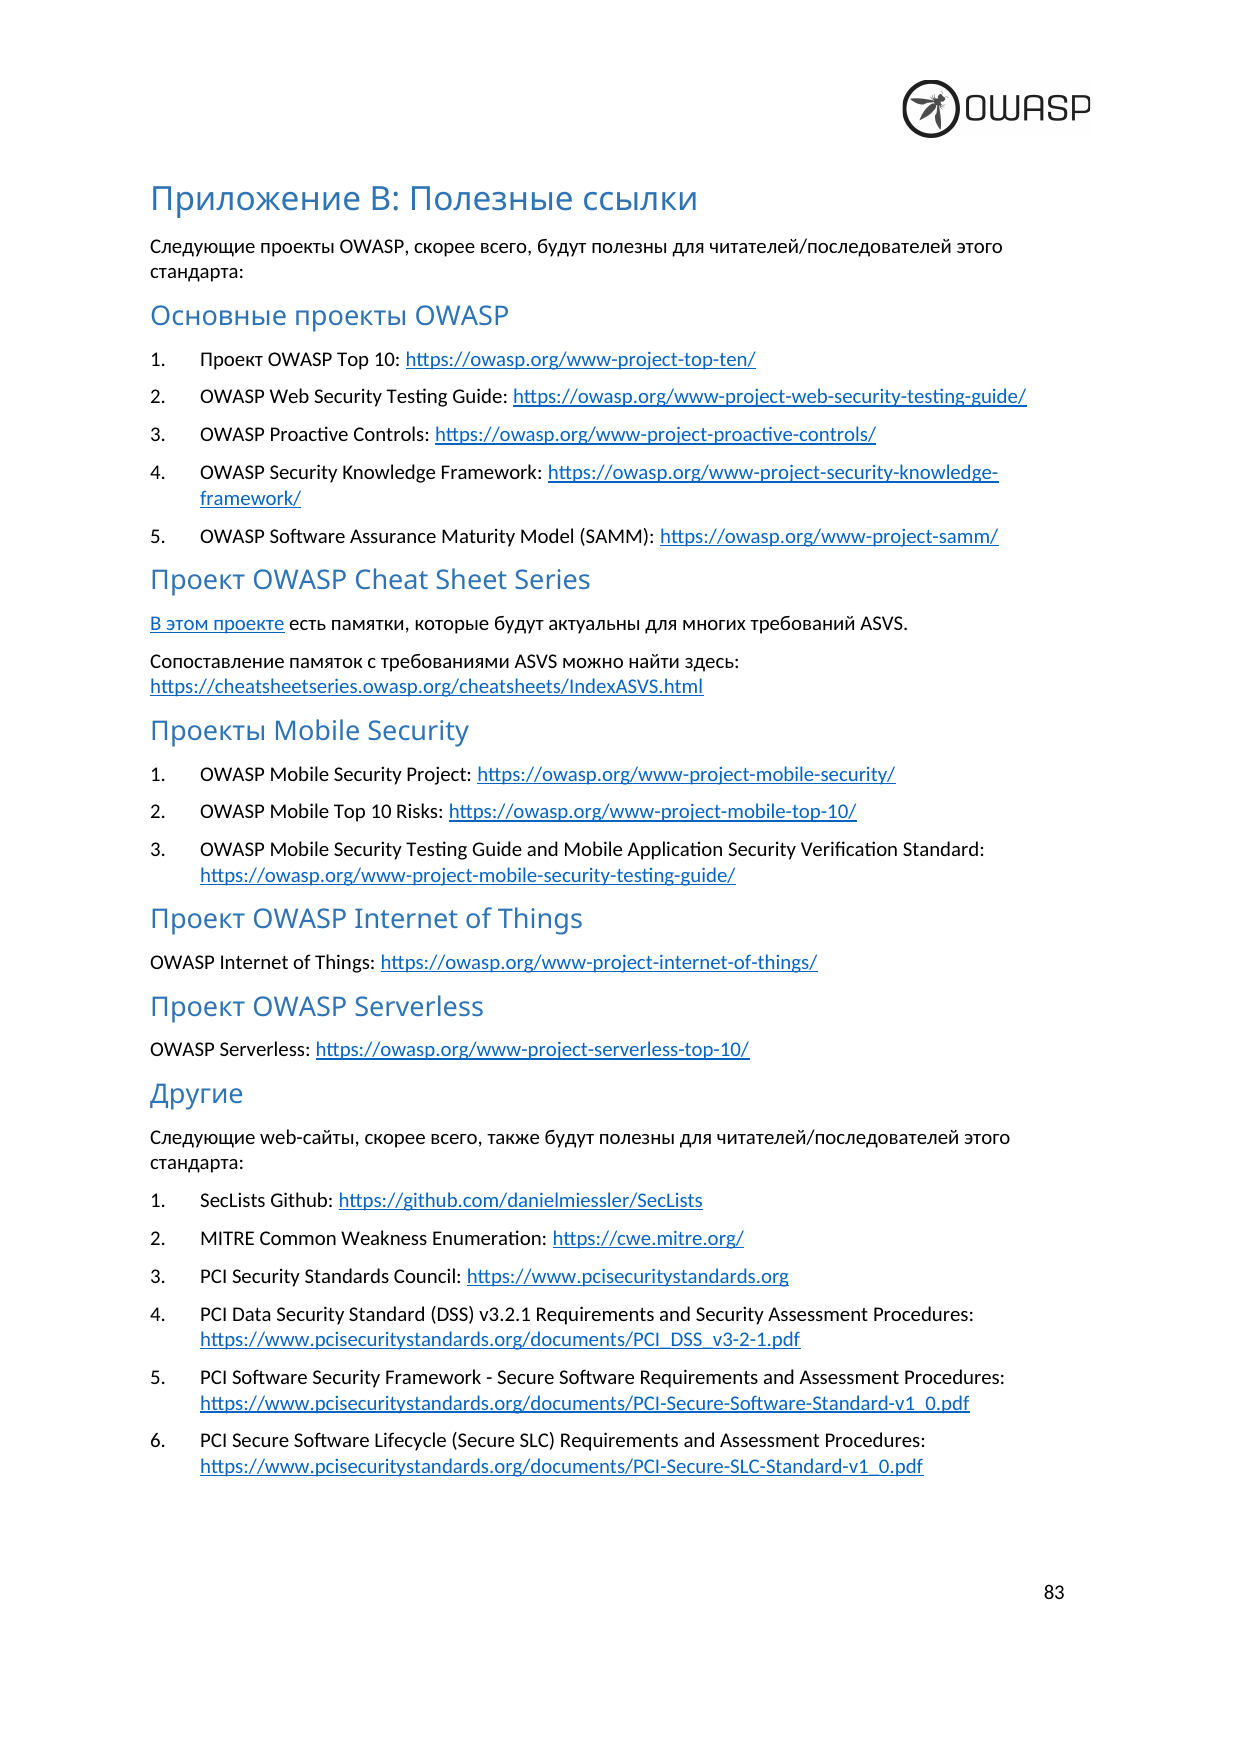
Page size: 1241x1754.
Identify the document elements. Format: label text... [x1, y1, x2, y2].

list PCI Data Security Standard (DSS) v3.2.1 Requirements and Security Assessment Procedures: https://www.pcisecuritystandards.org/documents/PCI_DSS_v3-2-1.pdf [150, 1301, 1090, 1352]
text Сопоставление памяток с требованиями ASVS можно найти здесь: https://cheatsheetseries.owasp.org/cheatsheets/IndexASVS.html [150, 648, 1090, 699]
text OWASP Serverless: https://owasp.org/www-project-serverless-top-10/ [150, 1037, 1090, 1062]
subtitle Проект OWASP Cheat Sheet Series [150, 561, 1090, 598]
subtitle Основные проекты OWASP [150, 296, 1090, 333]
list PCI Software Security Framework - Secure Software Requirements and Assessment Procedures: https://www.pcisecuritystandards.org/documents/PCI-Secure-Software-Standard-v1_0.pdf [150, 1364, 1090, 1415]
subtitle Приложение B: Полезные ссылки [150, 175, 1090, 221]
list PCI Security Standards Council: https://www.pcisecuritystandards.org [150, 1263, 1090, 1288]
text Следующие web-сайты, скорее всего, также будут полезны для читателей/последователей этого стандарта: [150, 1124, 1090, 1175]
list OWASP Security Knowledge Framework: https://owasp.org/www-project-security-knowledge-framework/ [150, 459, 1090, 510]
list PCI Secure Software Lifecycle (Secure SLC) Requirements and Assessment Procedures: https://www.pcisecuritystandards.org/documents/PCI-Secure-SLC-Standard-v1_0.pdf [150, 1428, 1090, 1478]
list OWASP Mobile Security Testing Guide and Mobile Application Security Verification Standard: https://owasp.org/www-project-mobile-security-testing-guide/ [150, 837, 1090, 887]
subtitle Другие [150, 1074, 1090, 1111]
list SecLists Github: https://github.com/danielmiessler/SecLists [150, 1187, 1090, 1213]
list OWASP Software Assurance Maturity Model (SAMM): https://owasp.org/www-project-samm/ [150, 523, 1090, 548]
subtitle Проекты Mobile Security [150, 711, 1090, 748]
list OWASP Mobile Top 10 Risks: https://owasp.org/www-project-mobile-top-10/ [150, 799, 1090, 824]
list OWASP Web Security Testing Guide: https://owasp.org/www-project-web-security-testing-guide/ [150, 384, 1090, 409]
text OWASP Internet of Things: https://owasp.org/www-project-internet-of-things/ [150, 949, 1090, 975]
list Проект OWASP Top 10: https://owasp.org/www-project-top-ten/ [150, 346, 1090, 371]
text В этом проекте есть памятки, которые будут актуальны для многих требований ASVS. [150, 610, 1090, 636]
list MITRE Common Weakness Enumeration: https://cwe.mitre.org/ [150, 1225, 1090, 1251]
list OWASP Proactive Controls: https://owasp.org/www-project-proactive-controls/ [150, 422, 1090, 447]
subtitle Проект OWASP Serverless [150, 987, 1090, 1024]
picture [902, 80, 1091, 138]
list OWASP Mobile Security Project: https://owasp.org/www-project-mobile-security/ [150, 761, 1090, 786]
subtitle Проект OWASP Internet of Things [150, 900, 1090, 937]
text Следующие проекты OWASP, скорее всего, будут полезны для читателей/последователей этого стандарта: [150, 233, 1090, 284]
